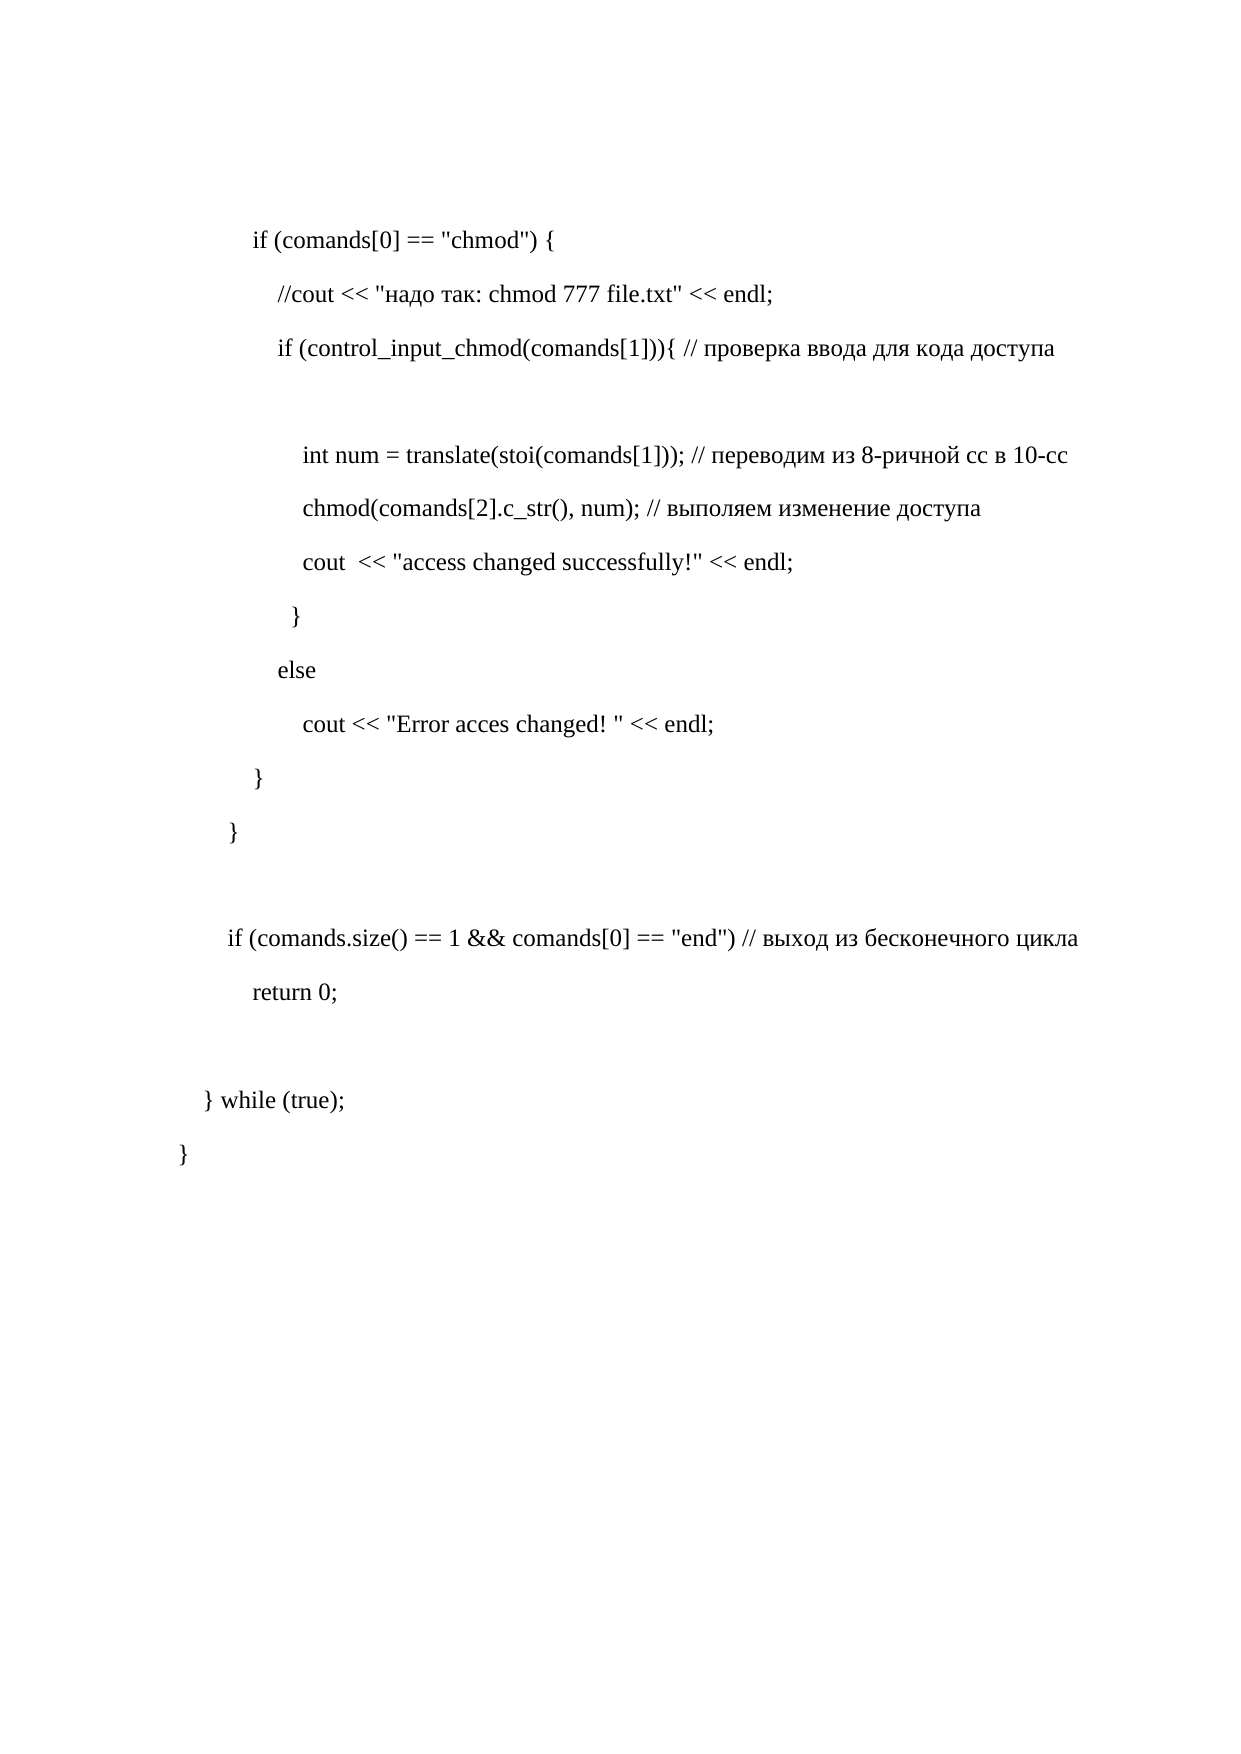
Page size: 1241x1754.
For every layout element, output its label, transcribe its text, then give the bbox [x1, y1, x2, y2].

text return 0; [177, 977, 1152, 1006]
text } while (true); [177, 1085, 1152, 1114]
text if (comands.size() == 1 && comands[0] == "end") // выход из бесконечного цикла [177, 923, 1152, 952]
text int num = translate(stoi(comands[1])); // переводим из 8-ричной сс в 10-сс [177, 440, 1152, 468]
text } [177, 817, 1152, 845]
text else [177, 655, 1152, 684]
text //cout << "надо так: chmod 777 file.txt" << endl; [177, 279, 1152, 308]
text cout << "Error acces changed! " << endl; [177, 709, 1152, 738]
text if (control_input_chmod(comands[1])){ // проверка ввода для кода доступа [177, 333, 1152, 362]
text } [177, 601, 1152, 630]
text chmod(comands[2].c_str(), num); // выполяем изменение доступа [177, 493, 1152, 522]
text } [177, 763, 1152, 792]
text cout << "access changed successfully!" << endl; [177, 547, 1152, 576]
text if (comands[0] == "chmod") { [177, 225, 1152, 254]
text } [177, 1139, 1152, 1168]
